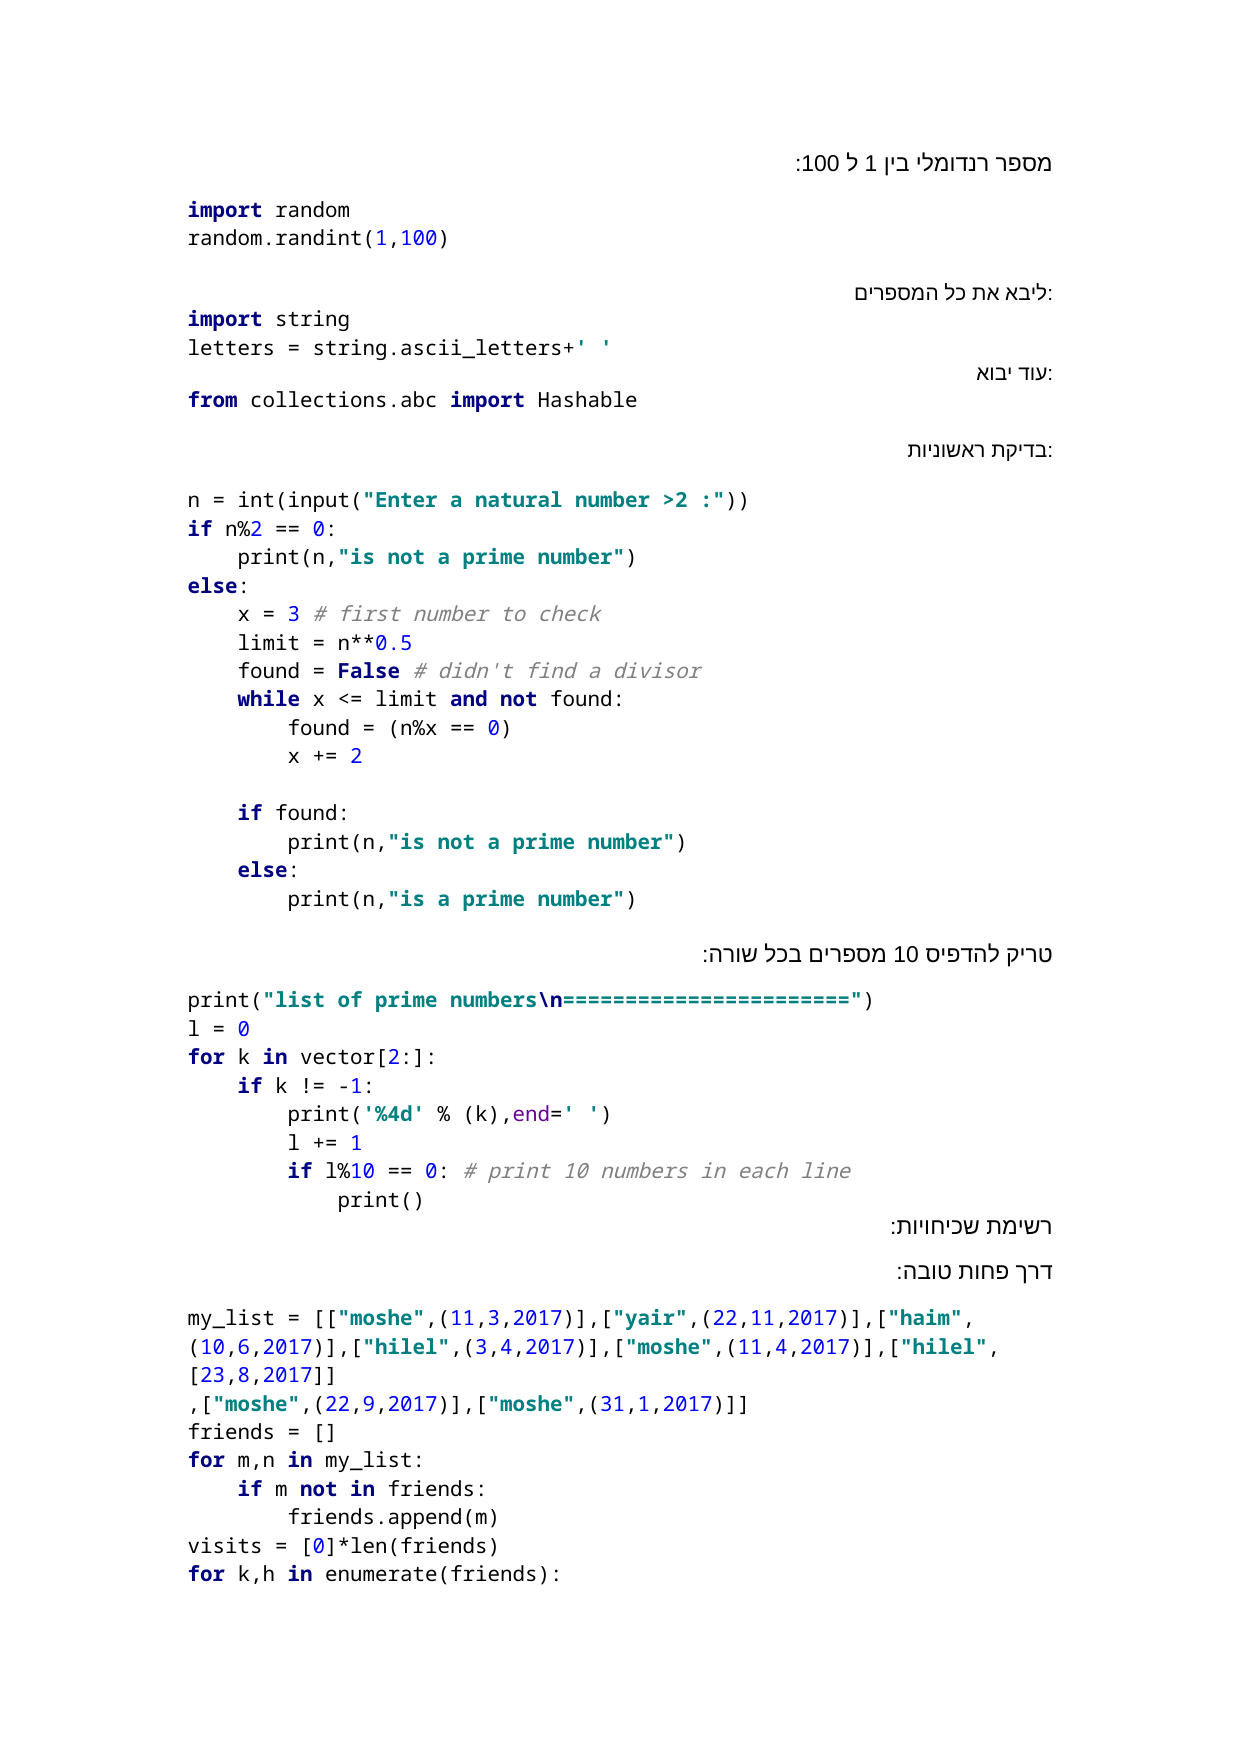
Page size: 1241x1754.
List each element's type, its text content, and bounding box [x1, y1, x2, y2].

text עוד יבוא: [187, 361, 1053, 385]
text מספר רנדומלי בין 1 ל 100: [187, 150, 1053, 176]
text ליבא את כל המספרים: [187, 280, 1053, 304]
text import string letters = string.ascii_letters+' ' [187, 304, 1053, 361]
text רשימת שכיחויות: [187, 1213, 1053, 1239]
text בדיקת ראשוניות: [187, 438, 1053, 462]
text import random [187, 195, 1053, 223]
text from collections.abc import Hashable [187, 385, 1053, 414]
text random.randint(1,100) [187, 223, 1053, 252]
text print("list of prime numbers\n=======================") l = 0 for k in vector[2:]: if k != -1: print('%4d' % (k),end=' ') l += 1 if l%10 == 0: # print 10 numbers in each line print() [187, 986, 1053, 1213]
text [187, 1303, 1053, 1588]
text טריק להדפיס 10 מספרים בכל שורה: [187, 941, 1053, 967]
text n = int(input("Enter a natural number >2 :")) if n%2 == 0: print(n,"is not a prime number") else: x = 3 # first number to check limit = n**0.5 found = False # didn't find a divisor while x <= limit and not found: found = (n%x == 0) x += 2 if found: print(n,"is not a prime number") else: print(n,"is a prime number") [187, 486, 1053, 912]
text דרך פחות טובה: [187, 1258, 1053, 1284]
